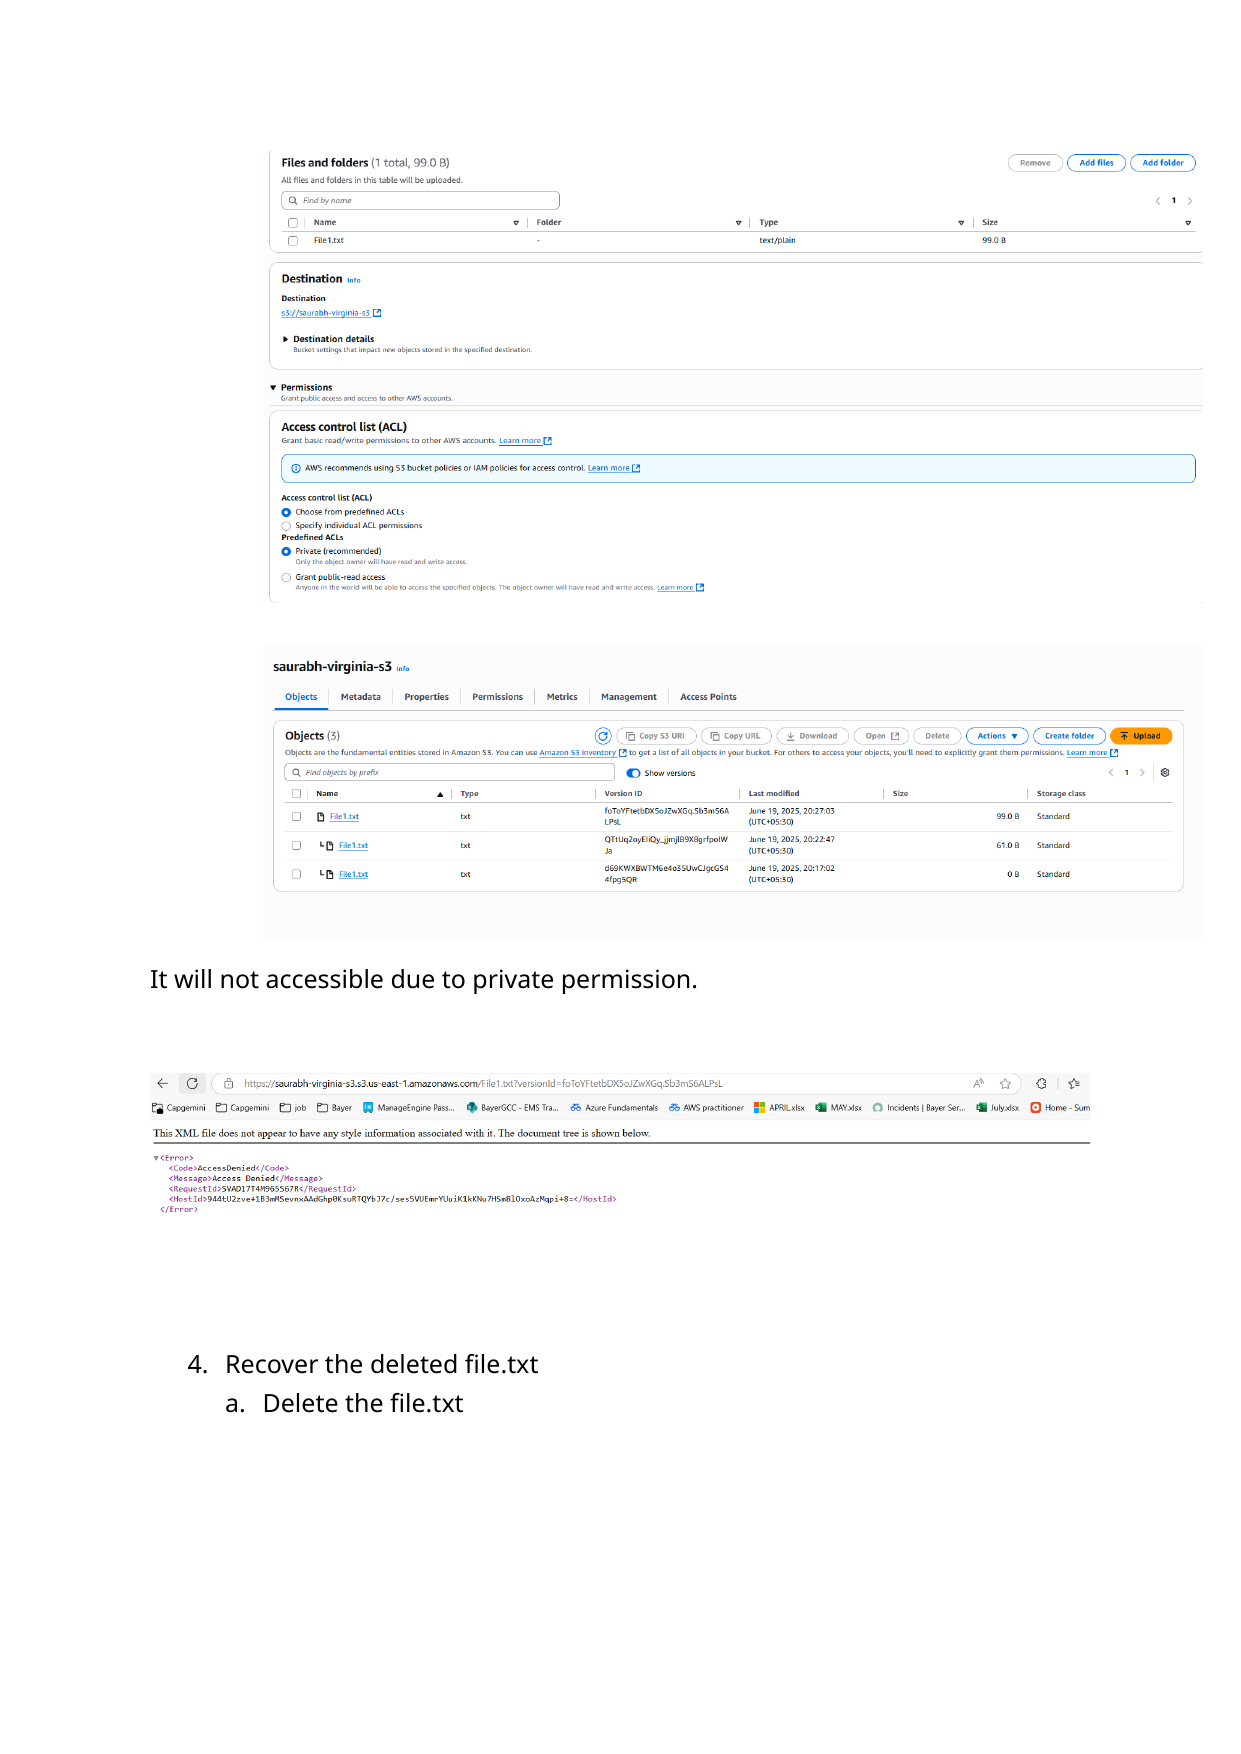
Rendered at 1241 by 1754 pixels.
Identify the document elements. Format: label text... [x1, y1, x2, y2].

text It will not accessible due to private permission. [150, 962, 1090, 996]
picture [150, 1073, 1091, 1269]
list Recover the deleted file.txt [187, 1346, 1090, 1380]
picture [262, 646, 1203, 941]
list Delete the file.txt [225, 1385, 1090, 1419]
picture [262, 150, 1203, 603]
